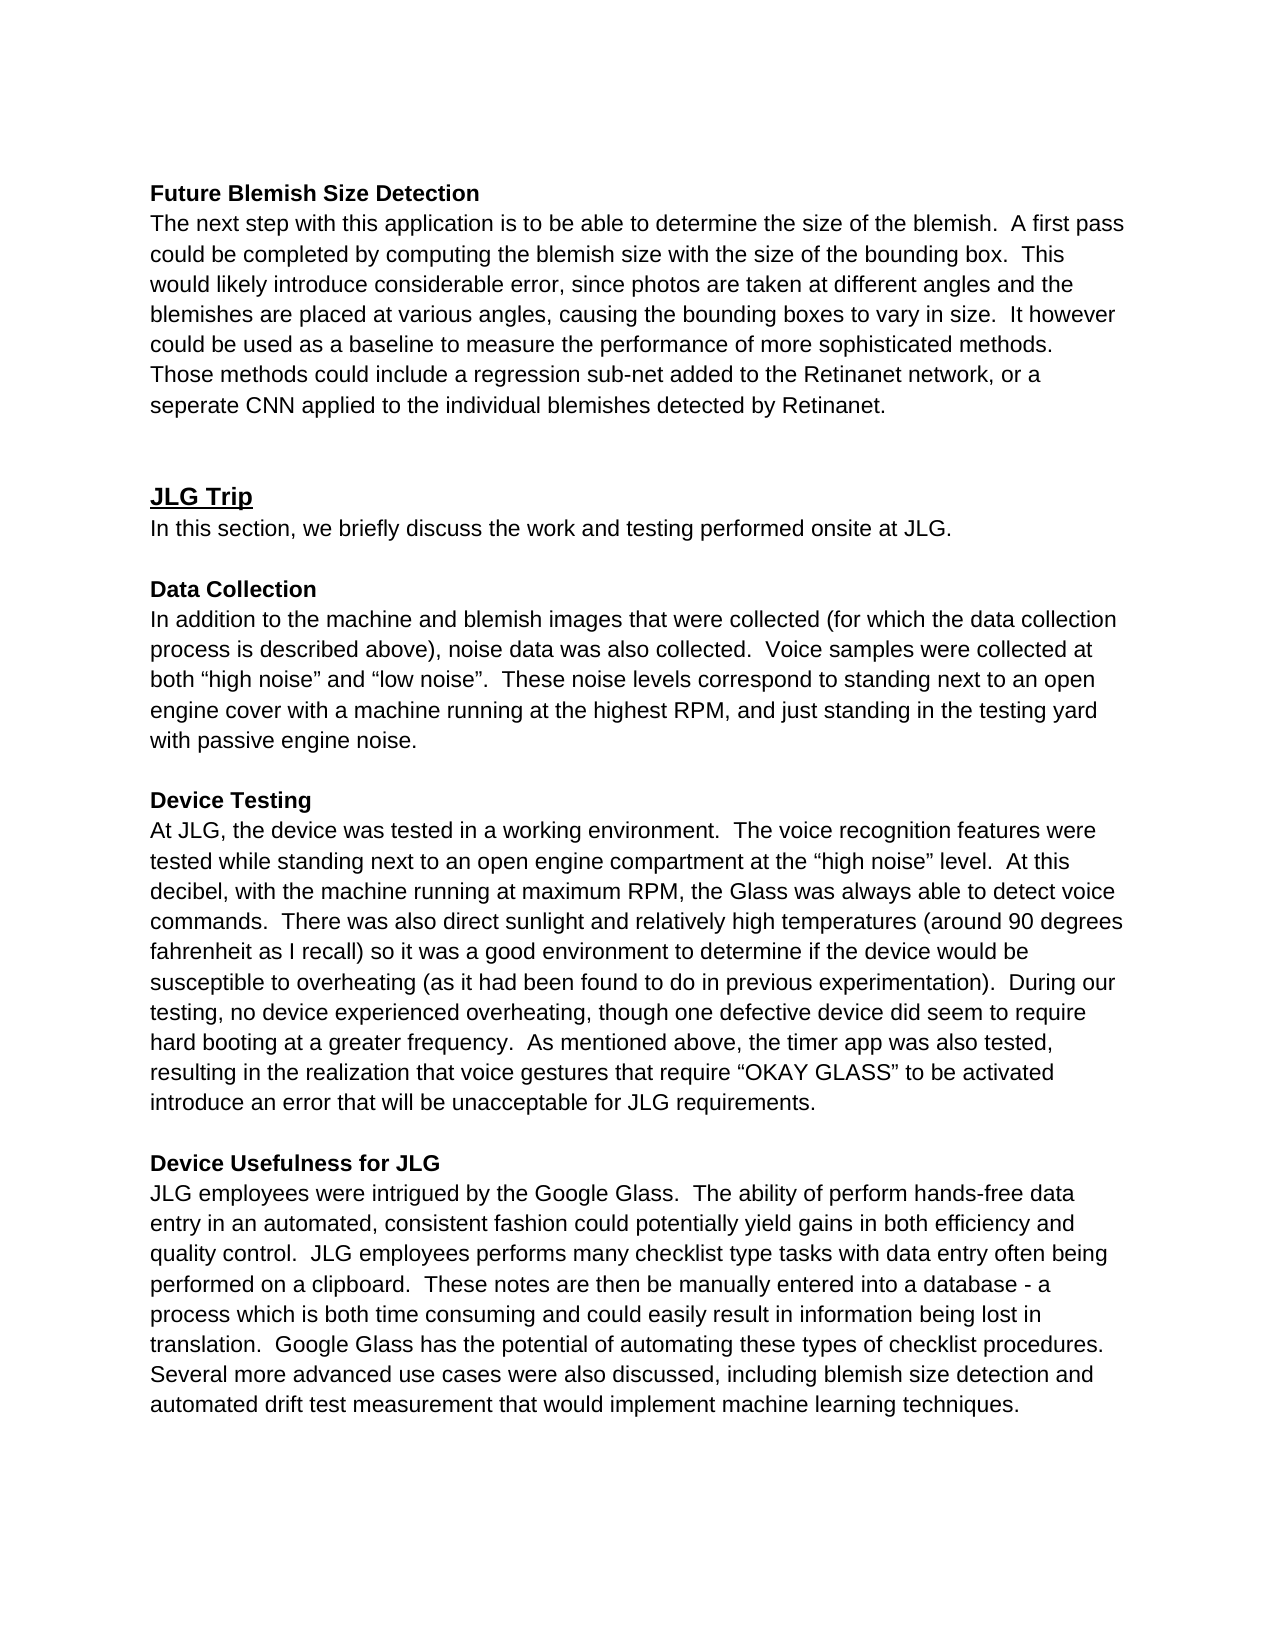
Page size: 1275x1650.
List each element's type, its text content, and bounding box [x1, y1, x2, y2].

text At JLG, the device was tested in a working environment. The voice recognition features were tested while standing next to an open engine compartment at the “high noise” level. At this decibel, with the machine running at maximum RPM, the Glass was always able to detect voice commands. There was also direct sunlight and relatively high temperatures (around 90 degrees fahrenheit as I recall) so it was a good environment to determine if the device would be susceptible to overheating (as it had been found to do in previous experimentation). During our testing, no device experienced overheating, though one defective device did seem to require hard booting at a greater frequency. As mentioned above, the timer app was also tested, resulting in the realization that voice gestures that require “OKAY GLASS” to be activated introduce an error that will be unacceptable for JLG requirements. [150, 817, 1125, 1116]
text JLG Trip [150, 482, 1125, 511]
text In addition to the machine and blemish images that were collected (for which the data collection process is described above), noise data was also collected. Voice samples were collected at both “high noise” and “low noise”. These noise levels correspond to standing next to an open engine cover with a machine running at the highest RPM, and just standing in the testing yard with passive engine noise. [150, 606, 1125, 753]
text Future Blemish Size Detection [150, 180, 1125, 207]
text Data Collection [150, 576, 1125, 602]
text In this section, we briefly discuss the work and testing performed onsite at JLG. [150, 515, 1125, 542]
text The next step with this application is to be able to determine the size of the blemish. A first pass could be completed by computing the blemish size with the size of the bounding box. This would likely introduce considerable error, since photos are taken at different angles and the blemishes are placed at various angles, causing the bounding boxes to vary in size. It however could be used as a baseline to measure the performance of more sophisticated methods. Those methods could include a regression sub-net added to the Retinanet network, or a seperate CNN applied to the individual blemishes detected by Retinanet. [150, 210, 1125, 418]
text Device Usefulness for JLG [150, 1150, 1125, 1176]
text Device Testing [150, 787, 1125, 813]
text JLG employees were intrigued by the Google Glass. The ability of perform hands-free data entry in an automated, consistent fashion could potentially yield gains in both efficiency and quality control. JLG employees performs many checklist type tasks with data entry often being performed on a clipboard. These notes are then be manually entered into a database - a process which is both time consuming and could easily result in information being lost in translation. Google Glass has the potential of automating these types of checklist procedures. Several more advanced use cases were also discussed, including blemish size detection and automated drift test measurement that would implement machine learning techniques. [150, 1180, 1125, 1418]
